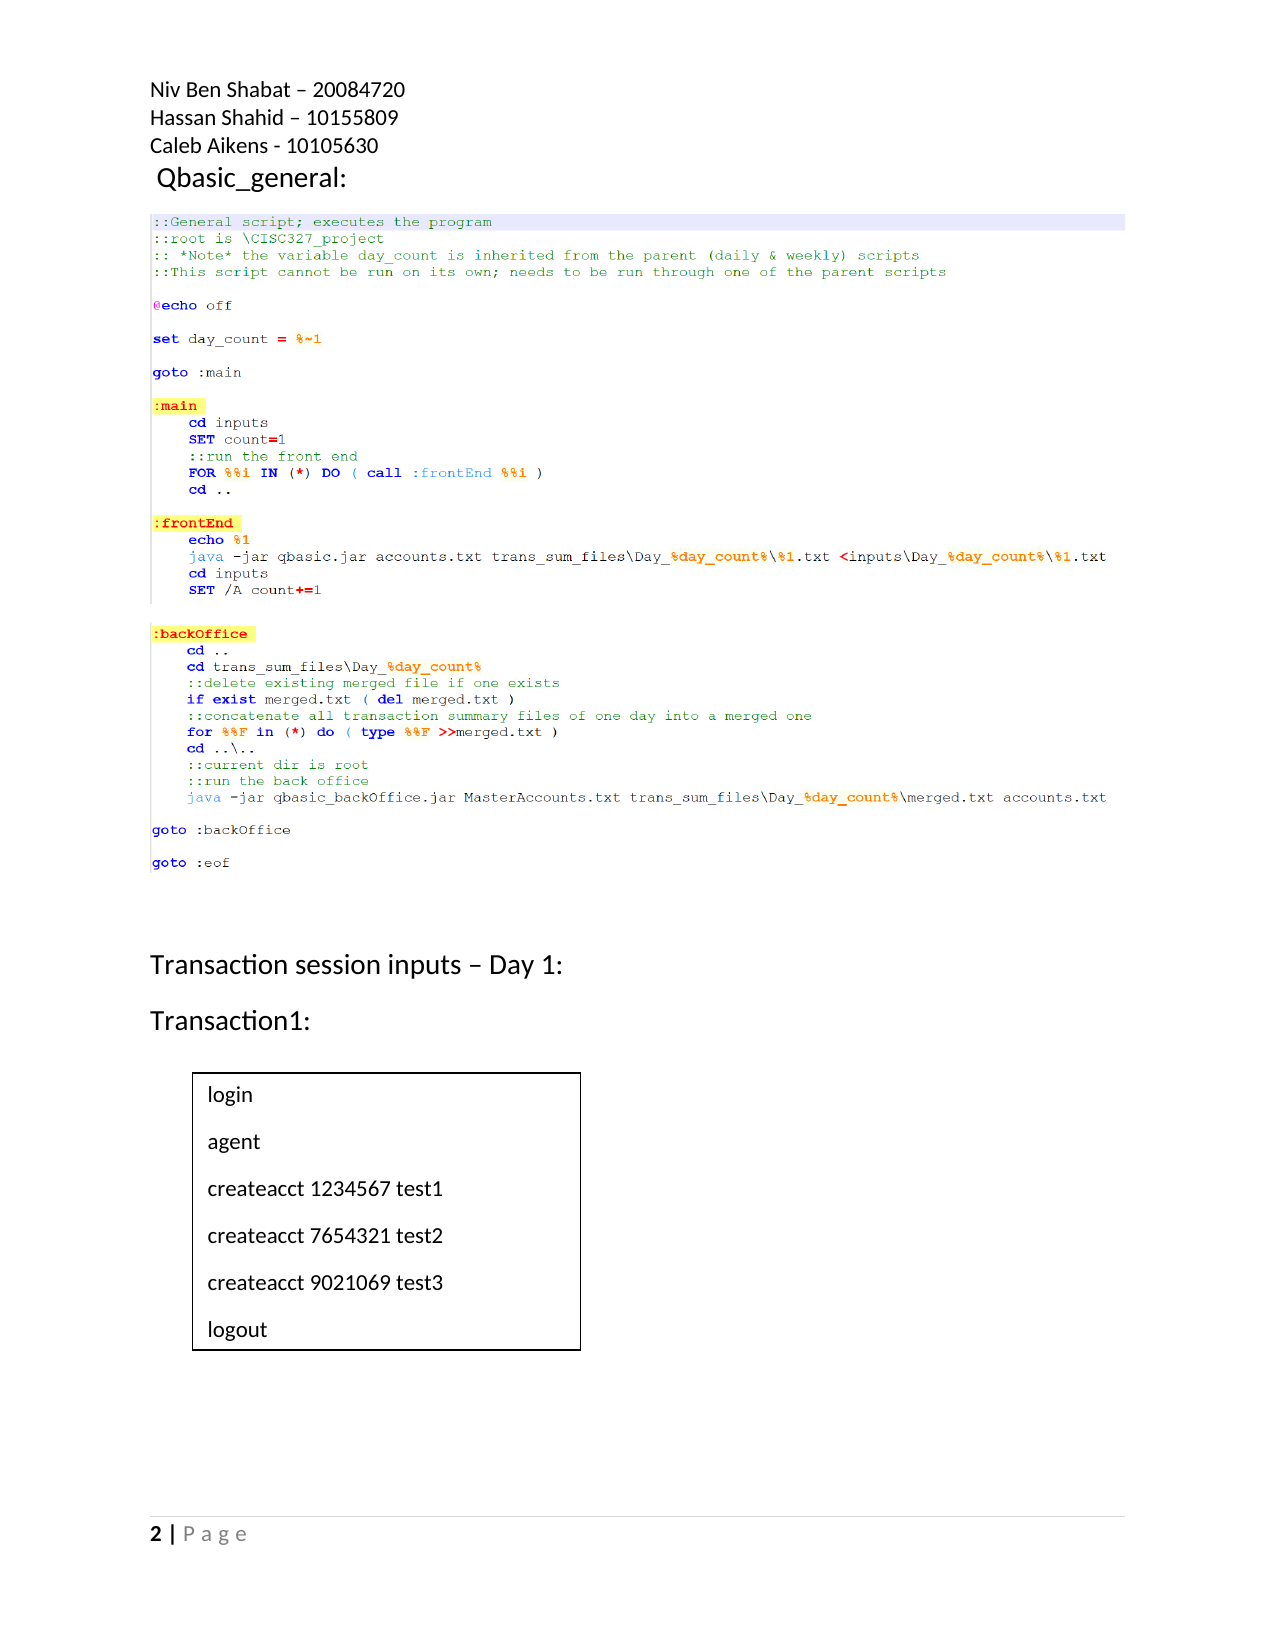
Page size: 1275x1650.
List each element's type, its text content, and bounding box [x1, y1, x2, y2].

text Transaction session inputs – Day 1: [150, 946, 1125, 982]
picture [150, 214, 1125, 604]
text Transaction1: [150, 1002, 1125, 1037]
text Qbasic_general: [150, 159, 1125, 195]
picture [150, 622, 1125, 873]
